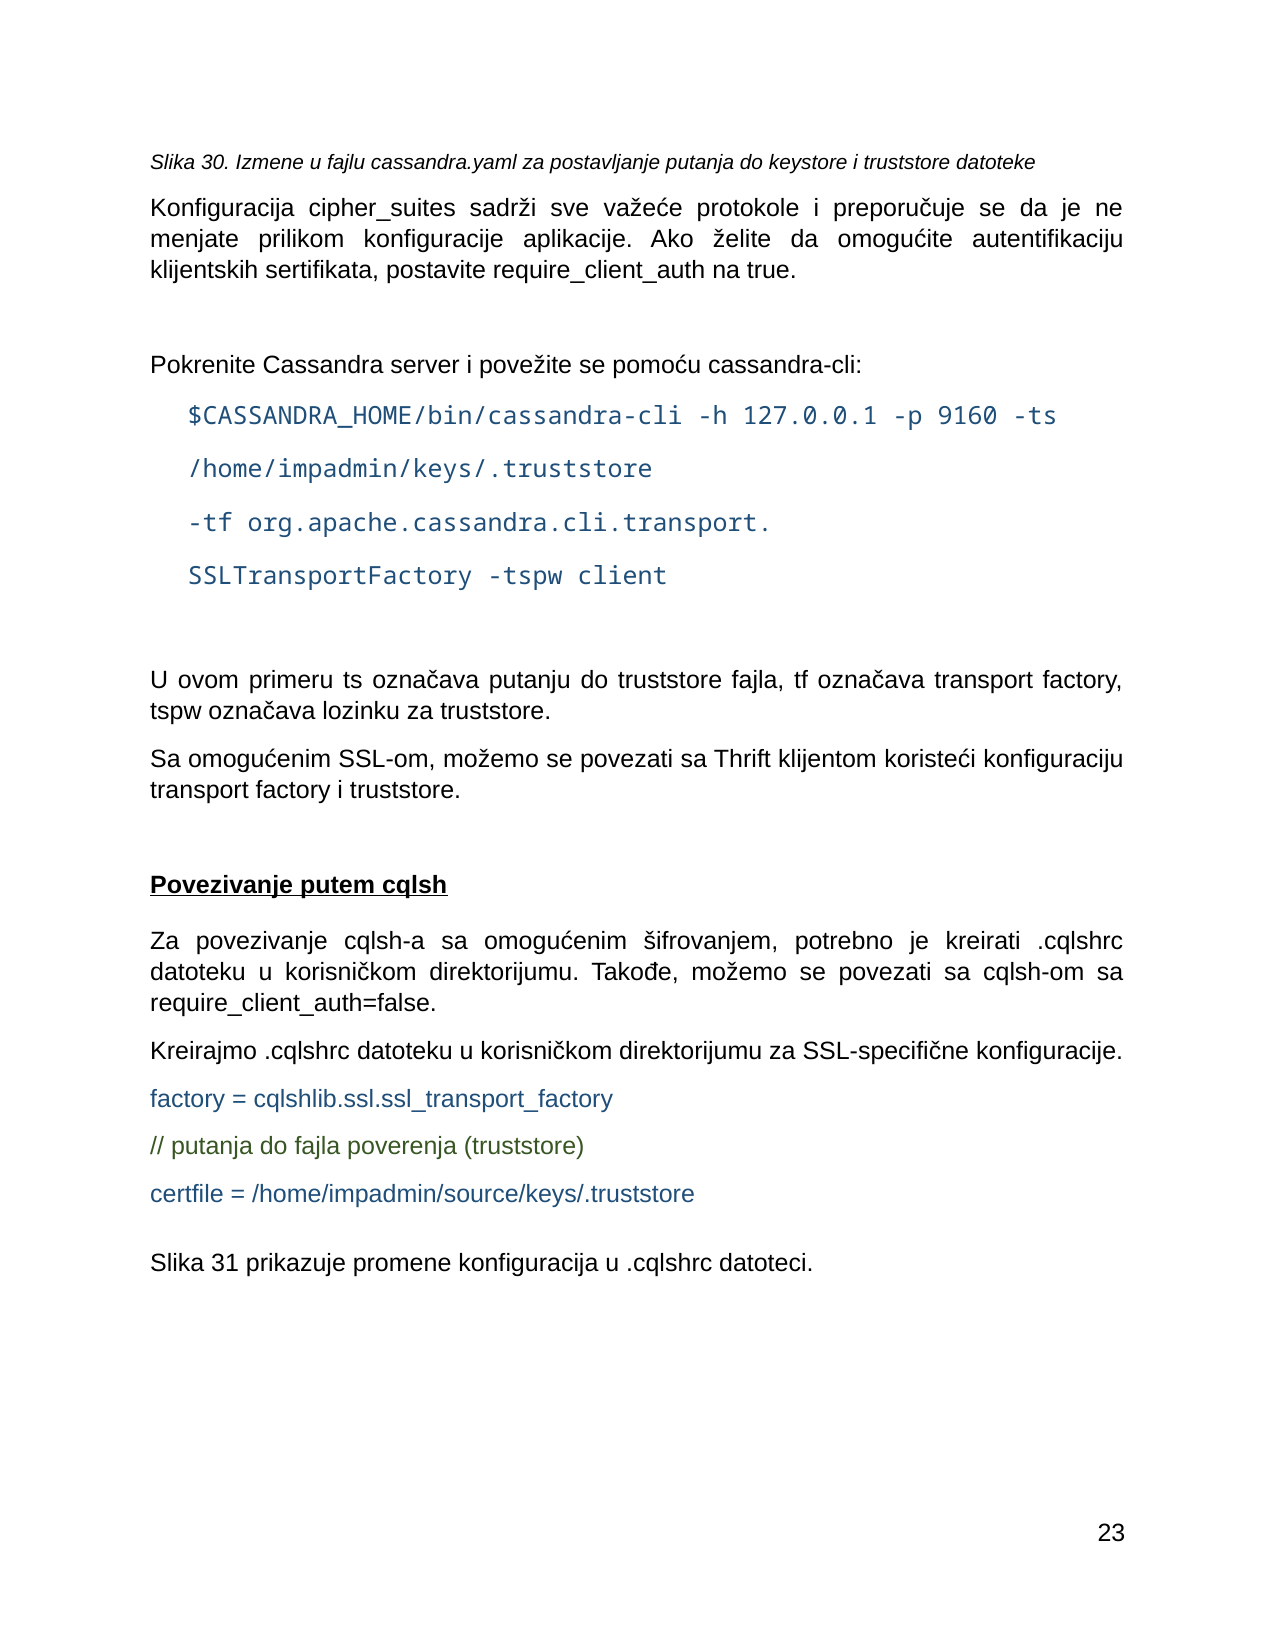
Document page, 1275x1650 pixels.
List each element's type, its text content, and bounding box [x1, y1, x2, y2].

text Pokrenite Cassandra server i povežite se pomoću cassandra-cli: [150, 350, 1125, 379]
text Slika 31 prikazuje promene konfiguracija u .cqlshrc datoteci. [150, 1248, 1125, 1276]
text factory = cqlshlib.ssl.ssl_transport_factory [150, 1084, 1125, 1112]
subtitle Povezivanje putem cqlsh [150, 870, 1125, 899]
text -tf org.apache.cassandra.cli.transport. [187, 504, 1125, 539]
text U ovom primeru ts označava putanju do truststore fajla, tf označava transport factory, tspw označava lozinku za truststore. [150, 665, 1125, 725]
text Konfiguracija cipher_suites sadrži sve važeće protokole i preporučuje se da je ne menjate prilikom konfiguracije aplikacije. Ako želite da omogućite autentifikaciju klijentskih sertifikata, postavite require_client_auth na true. [150, 192, 1125, 283]
text Kreirajmo .cqlshrc datoteku u korisničkom direktorijumu za SSL-specifične konfiguracije. [150, 1036, 1125, 1065]
text // putanja do fajla poverenja (truststore) [150, 1131, 1125, 1160]
text Za povezivanje cqlsh-a sa omogućenim šifrovanjem, potrebno je kreirati .cqlshrc datoteku u korisničkom direktorijumu. Takođe, možemo se povezati sa cqlsh-om sa require_client_auth=false. [150, 926, 1125, 1017]
text certfile = /home/impadmin/source/keys/.truststore [150, 1179, 1125, 1208]
text /home/impadmin/keys/.truststore [187, 451, 1125, 485]
text Sa omogućenim SSL-om, možemo se povezati sa Thrift klijentom koristeći konfiguraciju transport factory i truststore. [150, 744, 1125, 803]
text SSLTransportFactory -tspw client [187, 558, 1125, 592]
text Slika 30. Izmene u fajlu cassandra.yaml za postavljanje putanja do keystore i truststore datoteke [150, 150, 1125, 174]
text $CASSANDRA_HOME/bin/cassandra-cli -h 127.0.0.1 -p 9160 -ts [187, 398, 1125, 432]
